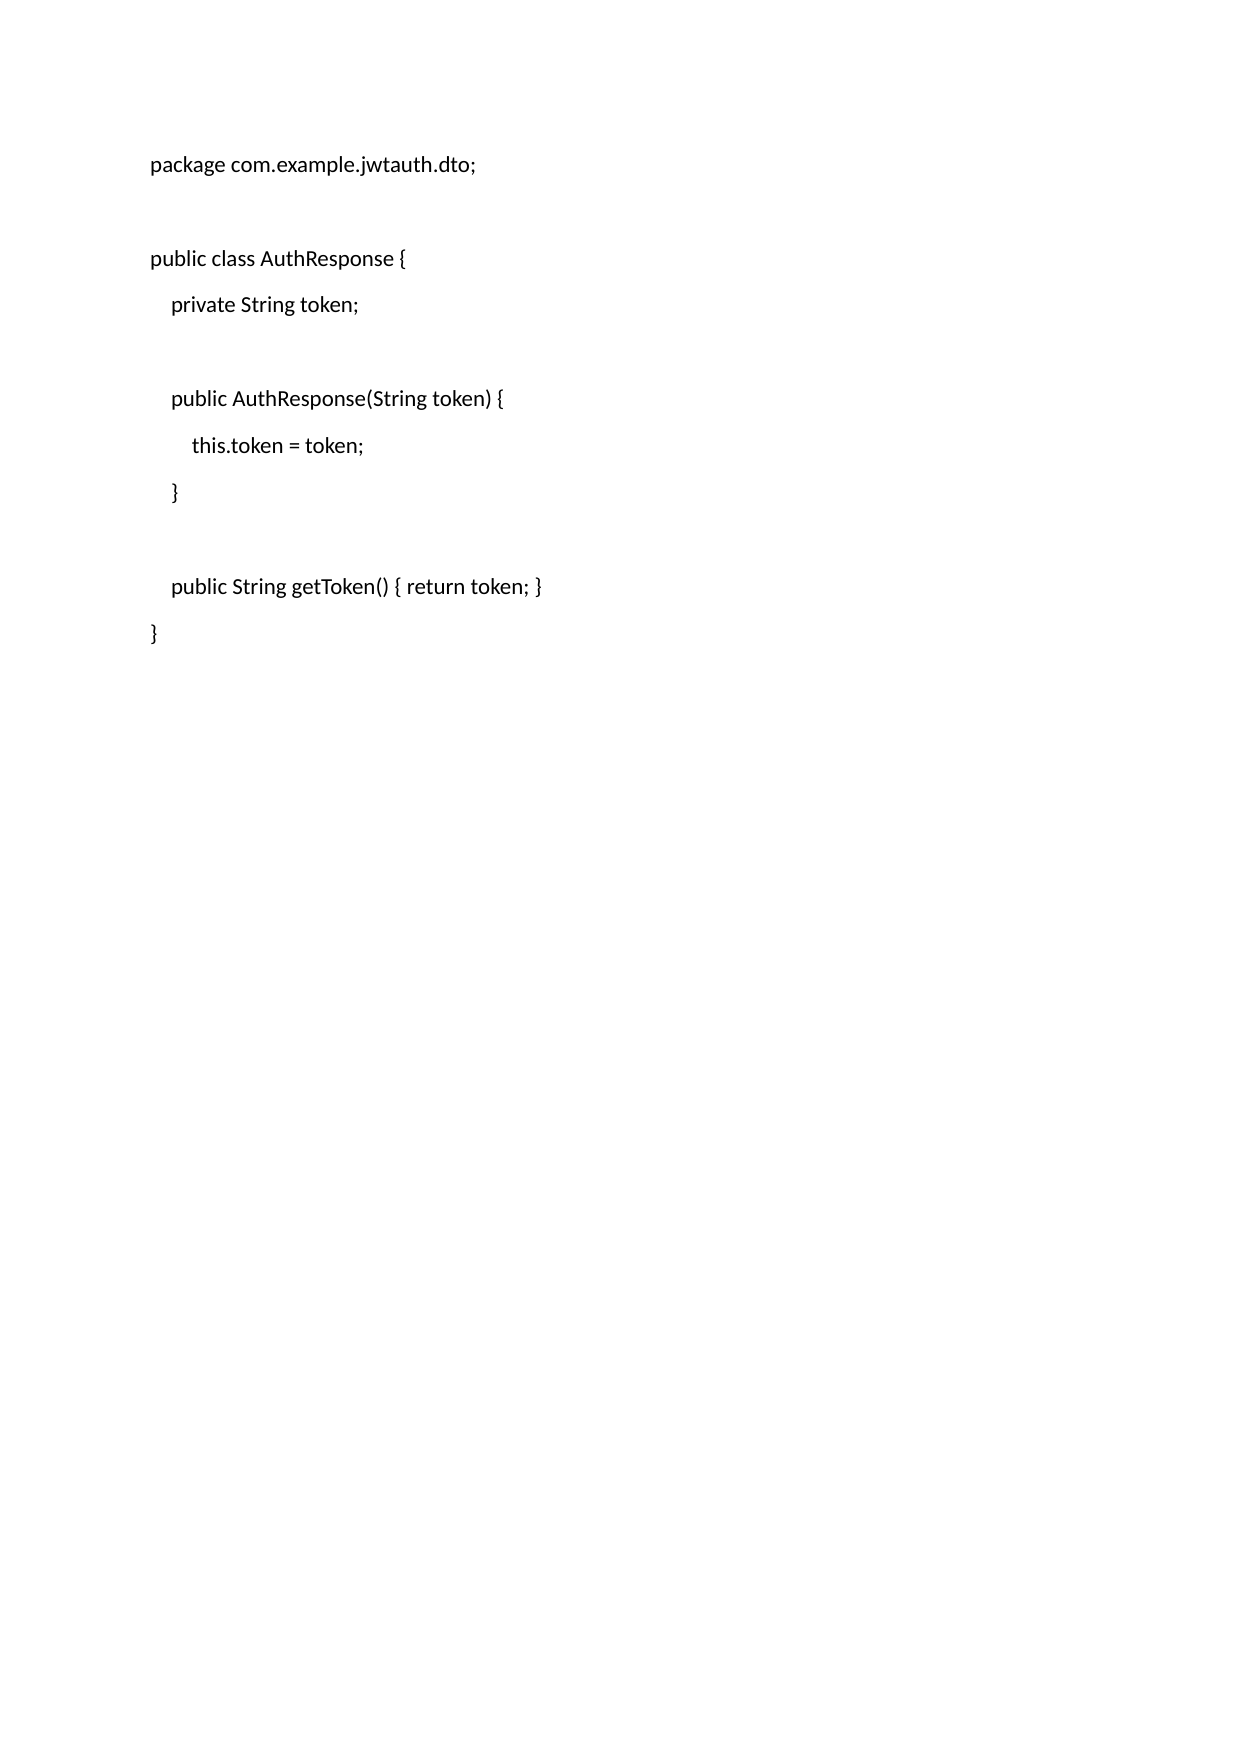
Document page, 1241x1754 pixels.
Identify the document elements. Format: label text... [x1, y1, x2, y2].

text this.token = token; [150, 431, 1090, 459]
text package com.example.jwtauth.dto; [150, 150, 1090, 178]
text public AuthResponse(String token) { [150, 384, 1090, 412]
text private String token; [150, 291, 1090, 319]
text public class AuthResponse { [150, 244, 1090, 272]
text } [150, 478, 1090, 506]
text public String getToken() { return token; } [150, 572, 1090, 600]
text } [150, 619, 1090, 647]
